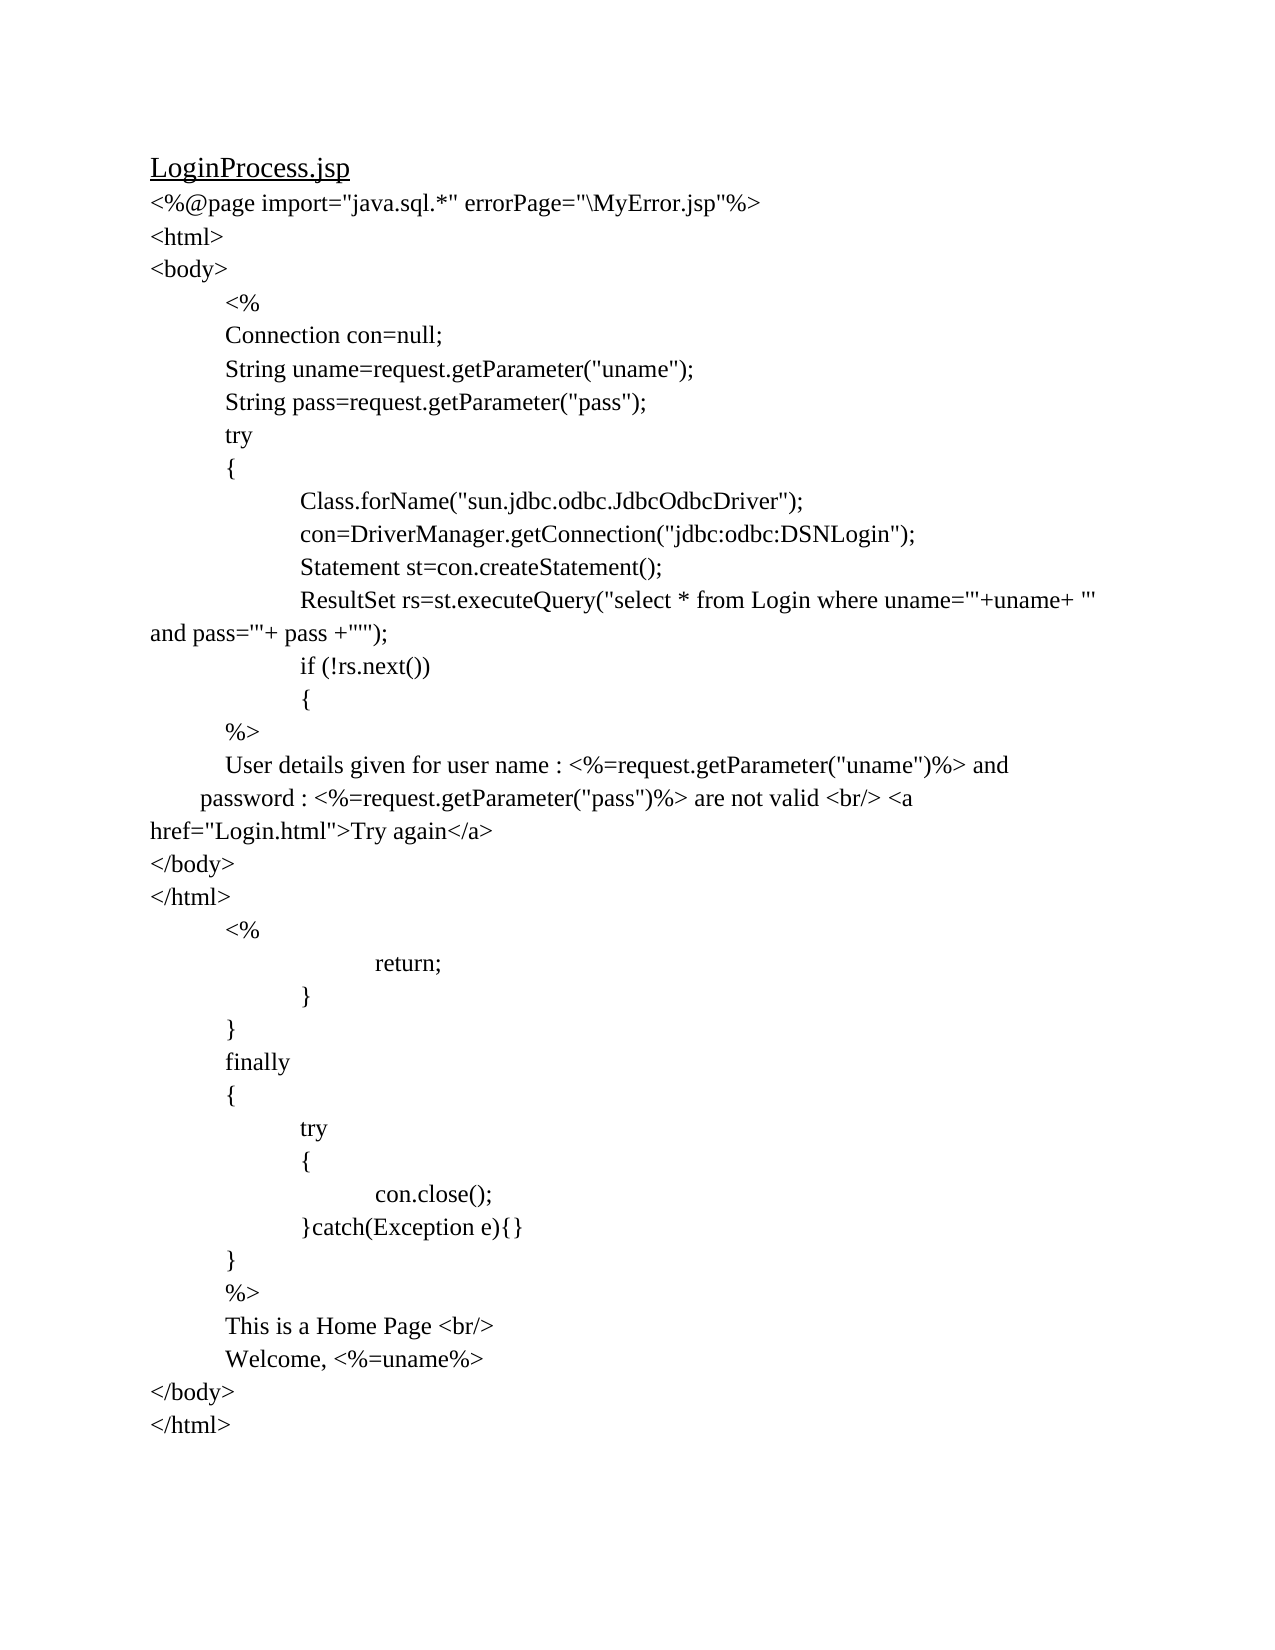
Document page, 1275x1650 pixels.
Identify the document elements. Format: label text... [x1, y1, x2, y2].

text con.close(); [150, 1179, 1125, 1208]
text This is a Home Page <br/> [150, 1311, 1125, 1340]
text %> [150, 1278, 1125, 1307]
text User details given for user name : <%=request.getParameter("uname")%> and [150, 750, 1125, 779]
text String uname=request.getParameter("uname"); [150, 354, 1125, 382]
text { [150, 1146, 1125, 1175]
text }catch(Exception e){} [150, 1212, 1125, 1241]
text { [150, 684, 1125, 713]
text Statement st=con.createStatement(); [150, 552, 1125, 581]
text try [150, 420, 1125, 448]
text } [150, 1245, 1125, 1274]
text return; [150, 948, 1125, 977]
text if (!rs.next()) [150, 651, 1125, 679]
text try [150, 1113, 1125, 1142]
text </html> [150, 1410, 1125, 1439]
text String pass=request.getParameter("pass"); [150, 387, 1125, 415]
text ResultSet rs=st.executeQuery("select * from Login where uname='"+uname+ "' and pass='"+ pass +"'"); [150, 585, 1125, 647]
text { [150, 1080, 1125, 1109]
text </html> [150, 882, 1125, 911]
text password : <%=request.getParameter("pass")%> are not valid <br/> <a href="Login.html">Try again</a> [150, 783, 1125, 845]
text } [150, 981, 1125, 1010]
text } [150, 1014, 1125, 1043]
text <html> [150, 222, 1125, 250]
text LoginProcess.jsp [150, 150, 1125, 183]
text <% [150, 288, 1125, 316]
text %> [150, 717, 1125, 746]
text <%@page import="java.sql.*" errorPage="\MyError.jsp"%> [150, 188, 1125, 217]
text con=DriverManager.getConnection("jdbc:odbc:DSNLogin"); [150, 519, 1125, 547]
text Welcome, <%=uname%> [150, 1344, 1125, 1373]
text Connection con=null; [150, 321, 1125, 349]
text <body> [150, 254, 1125, 283]
text finally [150, 1047, 1125, 1076]
text </body> [150, 849, 1125, 878]
text </body> [150, 1377, 1125, 1406]
text <% [150, 915, 1125, 944]
text { [150, 453, 1125, 481]
text Class.forName("sun.jdbc.odbc.JdbcOdbcDriver"); [150, 486, 1125, 514]
